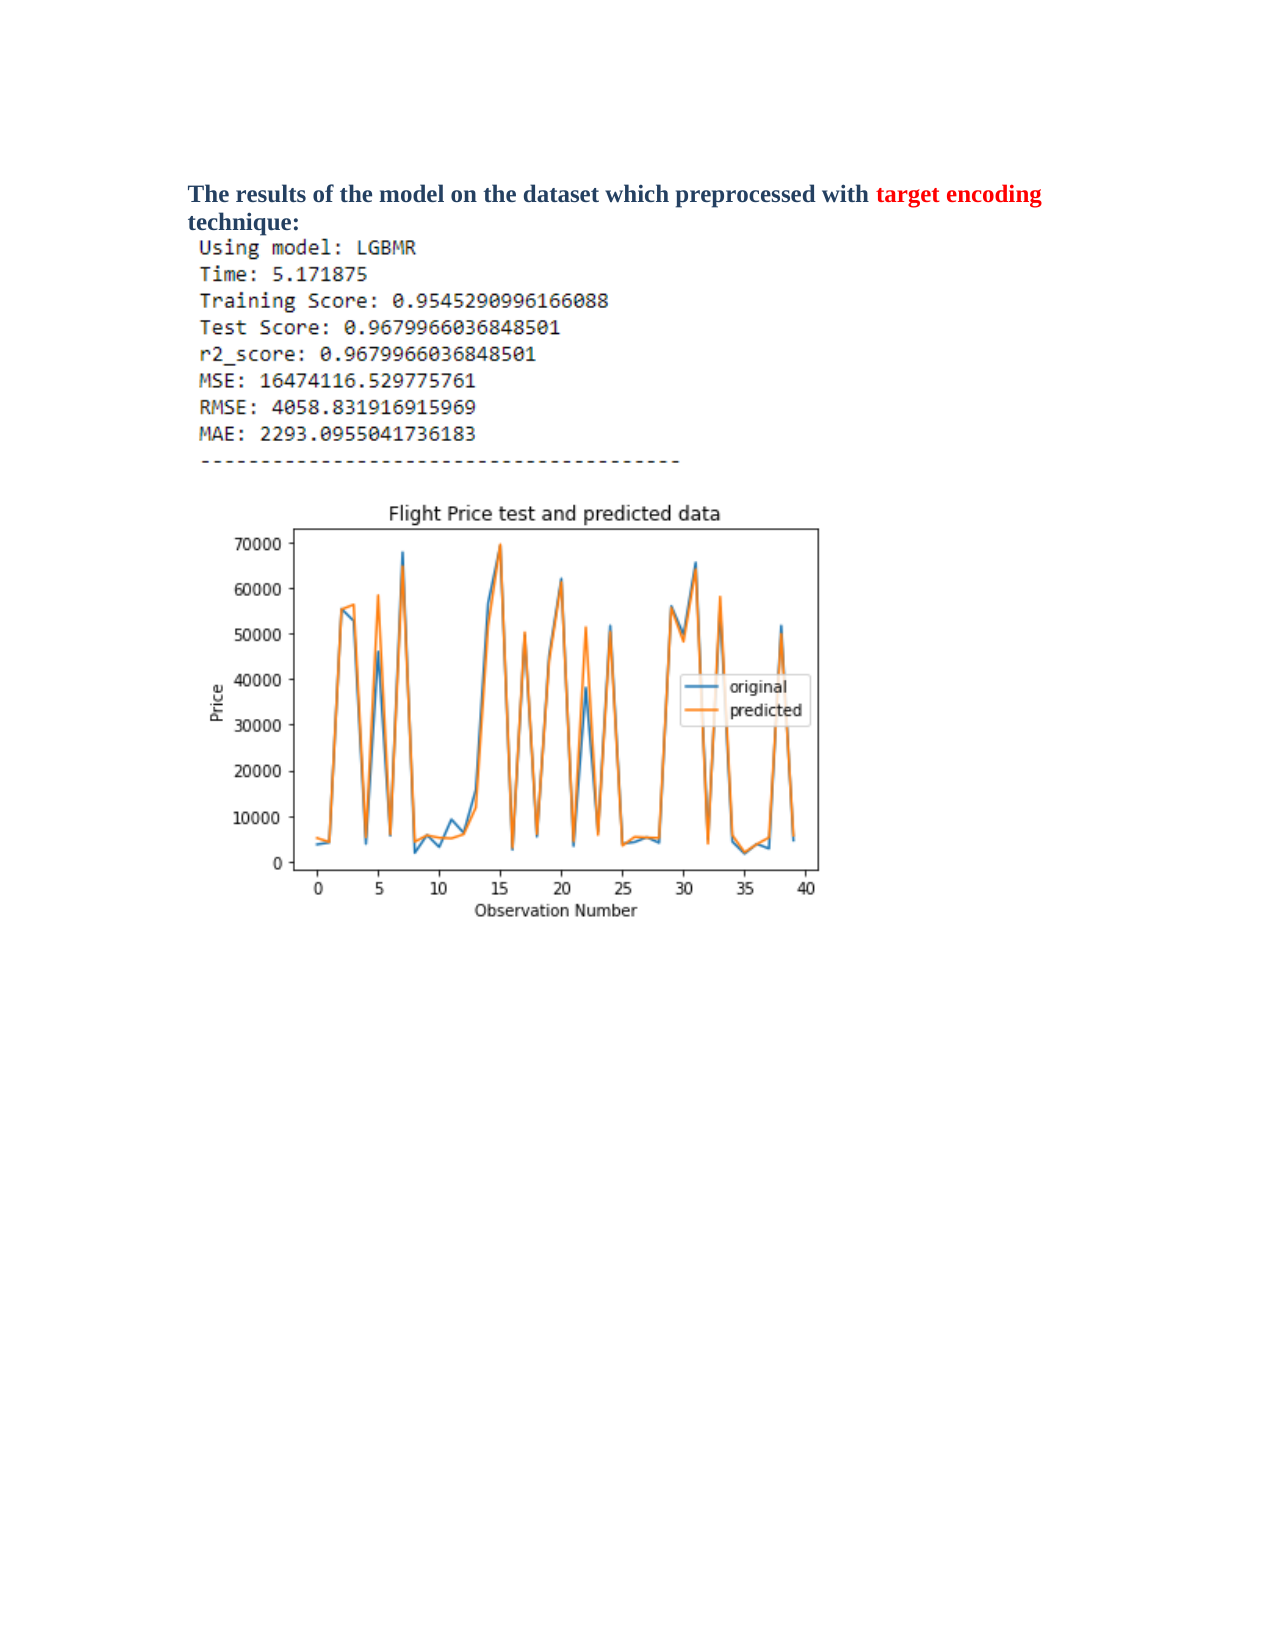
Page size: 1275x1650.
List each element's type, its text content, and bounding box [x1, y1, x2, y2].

text The results of the model on the dataset which preprocessed with target encoding technique: [187, 179, 1087, 236]
picture [187, 236, 860, 923]
